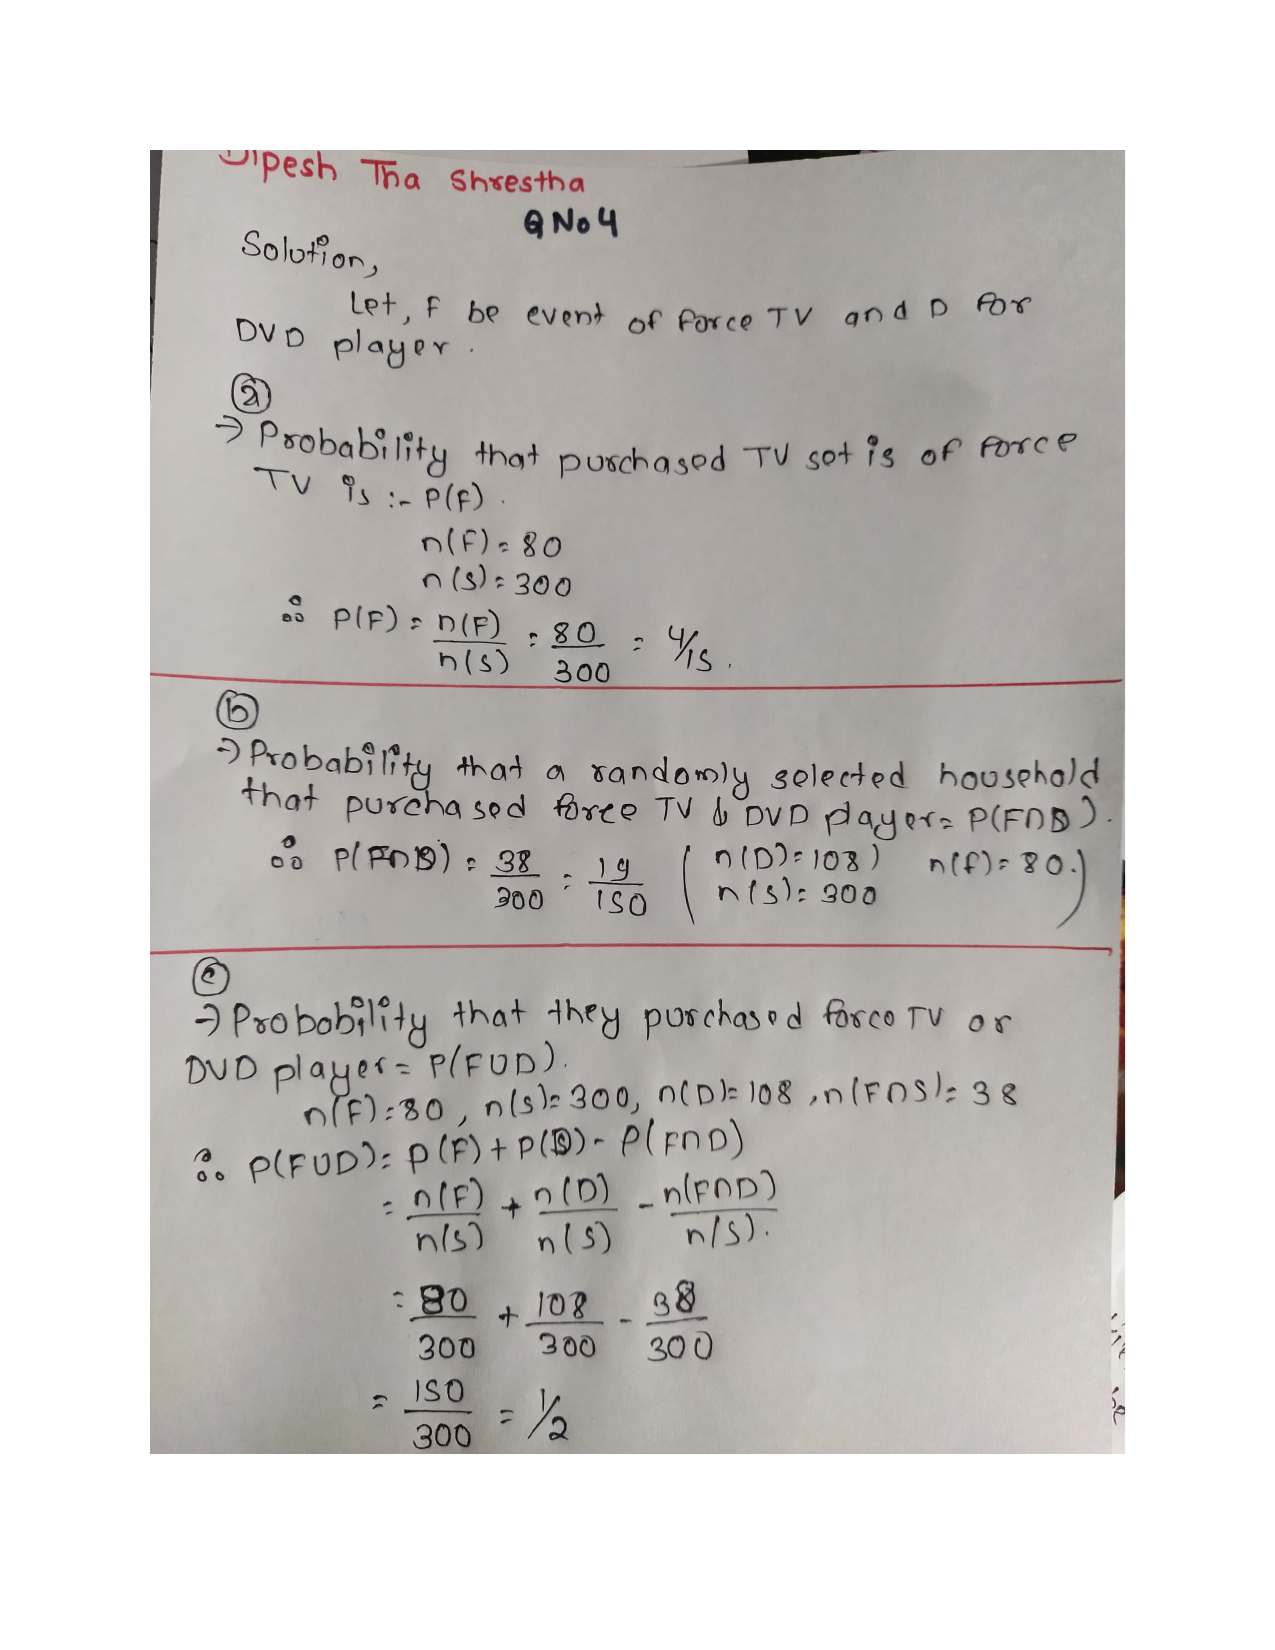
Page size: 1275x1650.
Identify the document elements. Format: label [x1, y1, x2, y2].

picture [150, 150, 1125, 1454]
